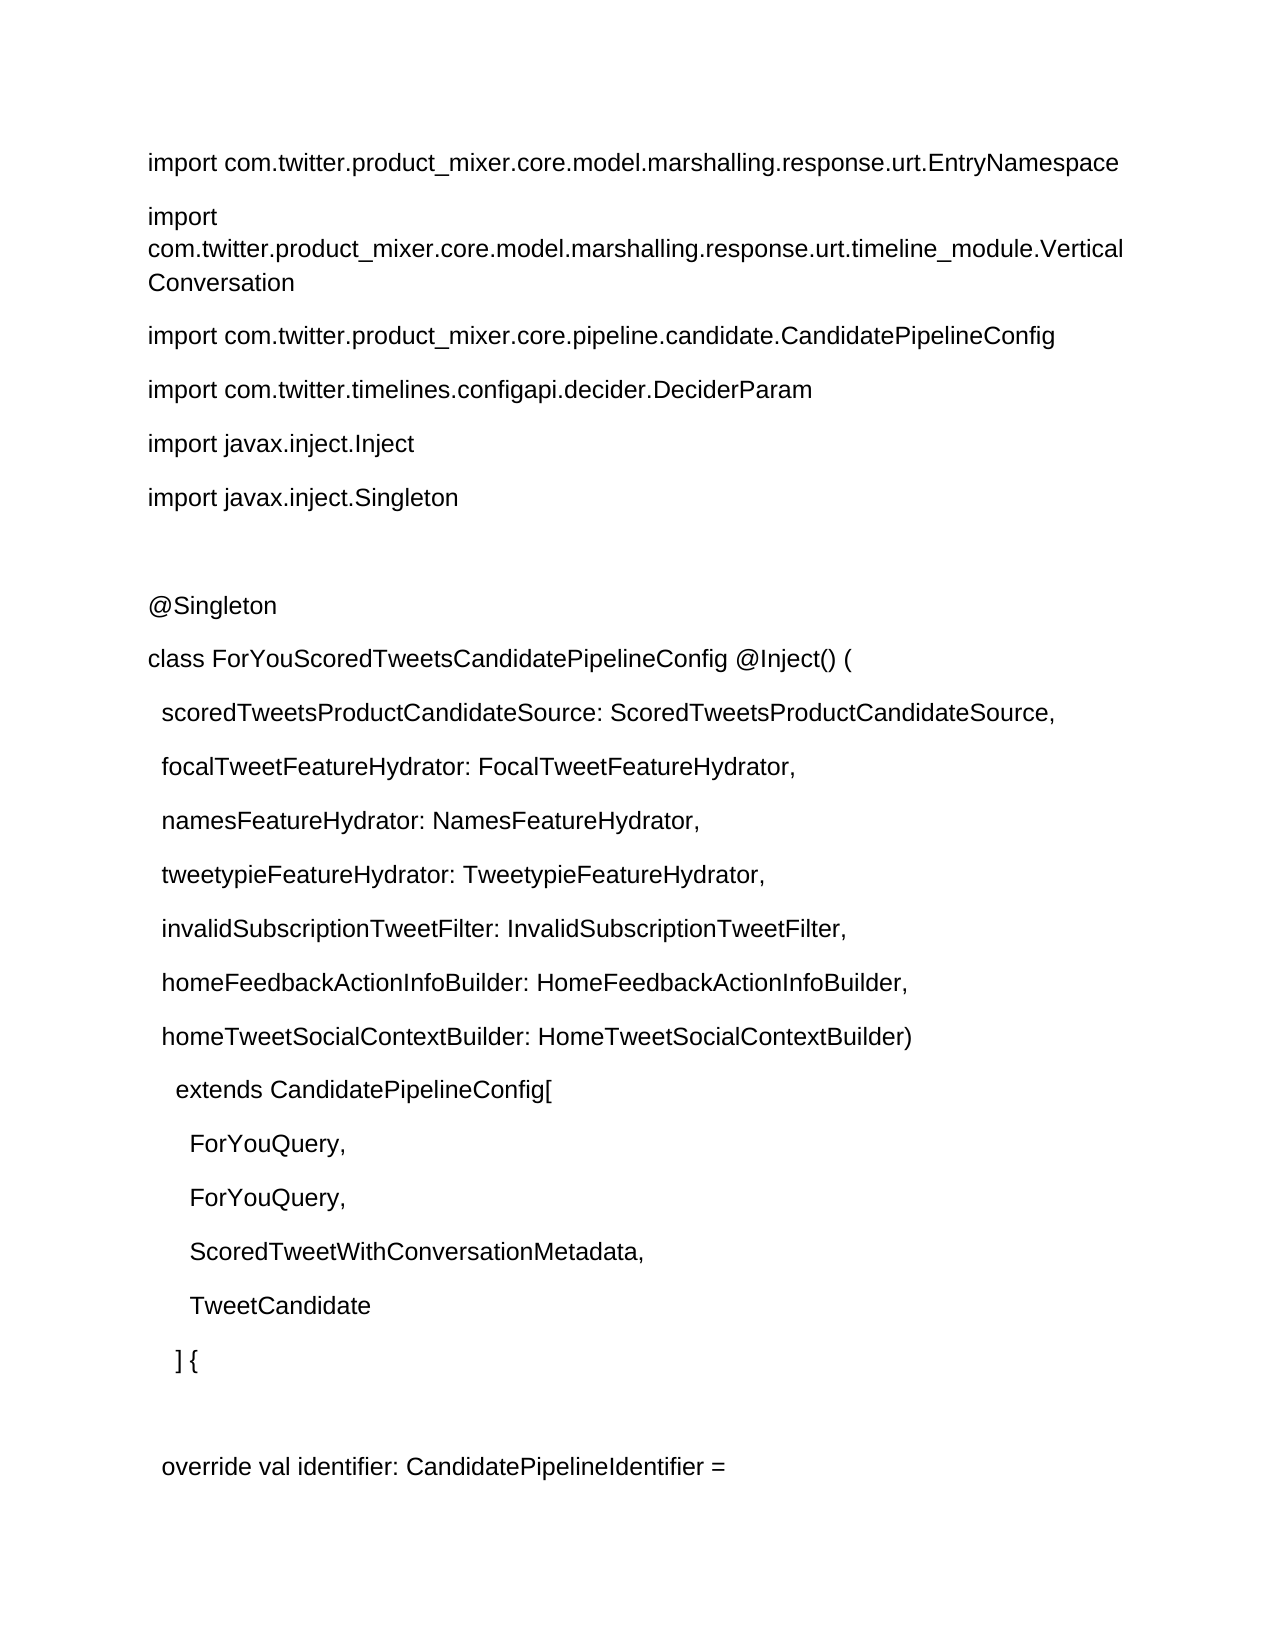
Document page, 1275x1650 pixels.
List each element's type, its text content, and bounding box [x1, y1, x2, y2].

text homeFeedbackActionInfoBuilder: HomeFeedbackActionInfoBuilder, [148, 968, 1127, 996]
text TweetCandidate [148, 1291, 1127, 1319]
text import javax.inject.Inject [148, 429, 1127, 458]
text class ForYouScoredTweetsCandidatePipelineConfig @Inject() ( [148, 644, 1127, 673]
text namesFeatureHydrator: NamesFeatureHydrator, [148, 806, 1127, 835]
text import javax.inject.Singleton [148, 483, 1127, 512]
text tweetypieFeatureHydrator: TweetypieFeatureHydrator, [148, 860, 1127, 889]
text import com.twitter.product_mixer.core.model.marshalling.response.urt.timeline_module.VerticalConversation [148, 201, 1127, 296]
text import com.twitter.product_mixer.core.pipeline.candidate.CandidatePipelineConfig [148, 321, 1127, 350]
text extends CandidatePipelineConfig[ [148, 1075, 1127, 1104]
text ScoredTweetWithConversationMetadata, [148, 1237, 1127, 1266]
text homeTweetSocialContextBuilder: HomeTweetSocialContextBuilder) [148, 1021, 1127, 1050]
text ForYouQuery, [148, 1129, 1127, 1158]
text scoredTweetsProductCandidateSource: ScoredTweetsProductCandidateSource, [148, 698, 1127, 727]
text import com.twitter.product_mixer.core.model.marshalling.response.urt.EntryNamespace [148, 148, 1127, 176]
text invalidSubscriptionTweetFilter: InvalidSubscriptionTweetFilter, [148, 914, 1127, 942]
text import com.twitter.timelines.configapi.decider.DeciderParam [148, 375, 1127, 404]
text @Singleton [148, 591, 1127, 619]
text ForYouQuery, [148, 1183, 1127, 1212]
text focalTweetFeatureHydrator: FocalTweetFeatureHydrator, [148, 752, 1127, 781]
text ] { [148, 1344, 1127, 1373]
text override val identifier: CandidatePipelineIdentifier = [148, 1452, 1127, 1481]
